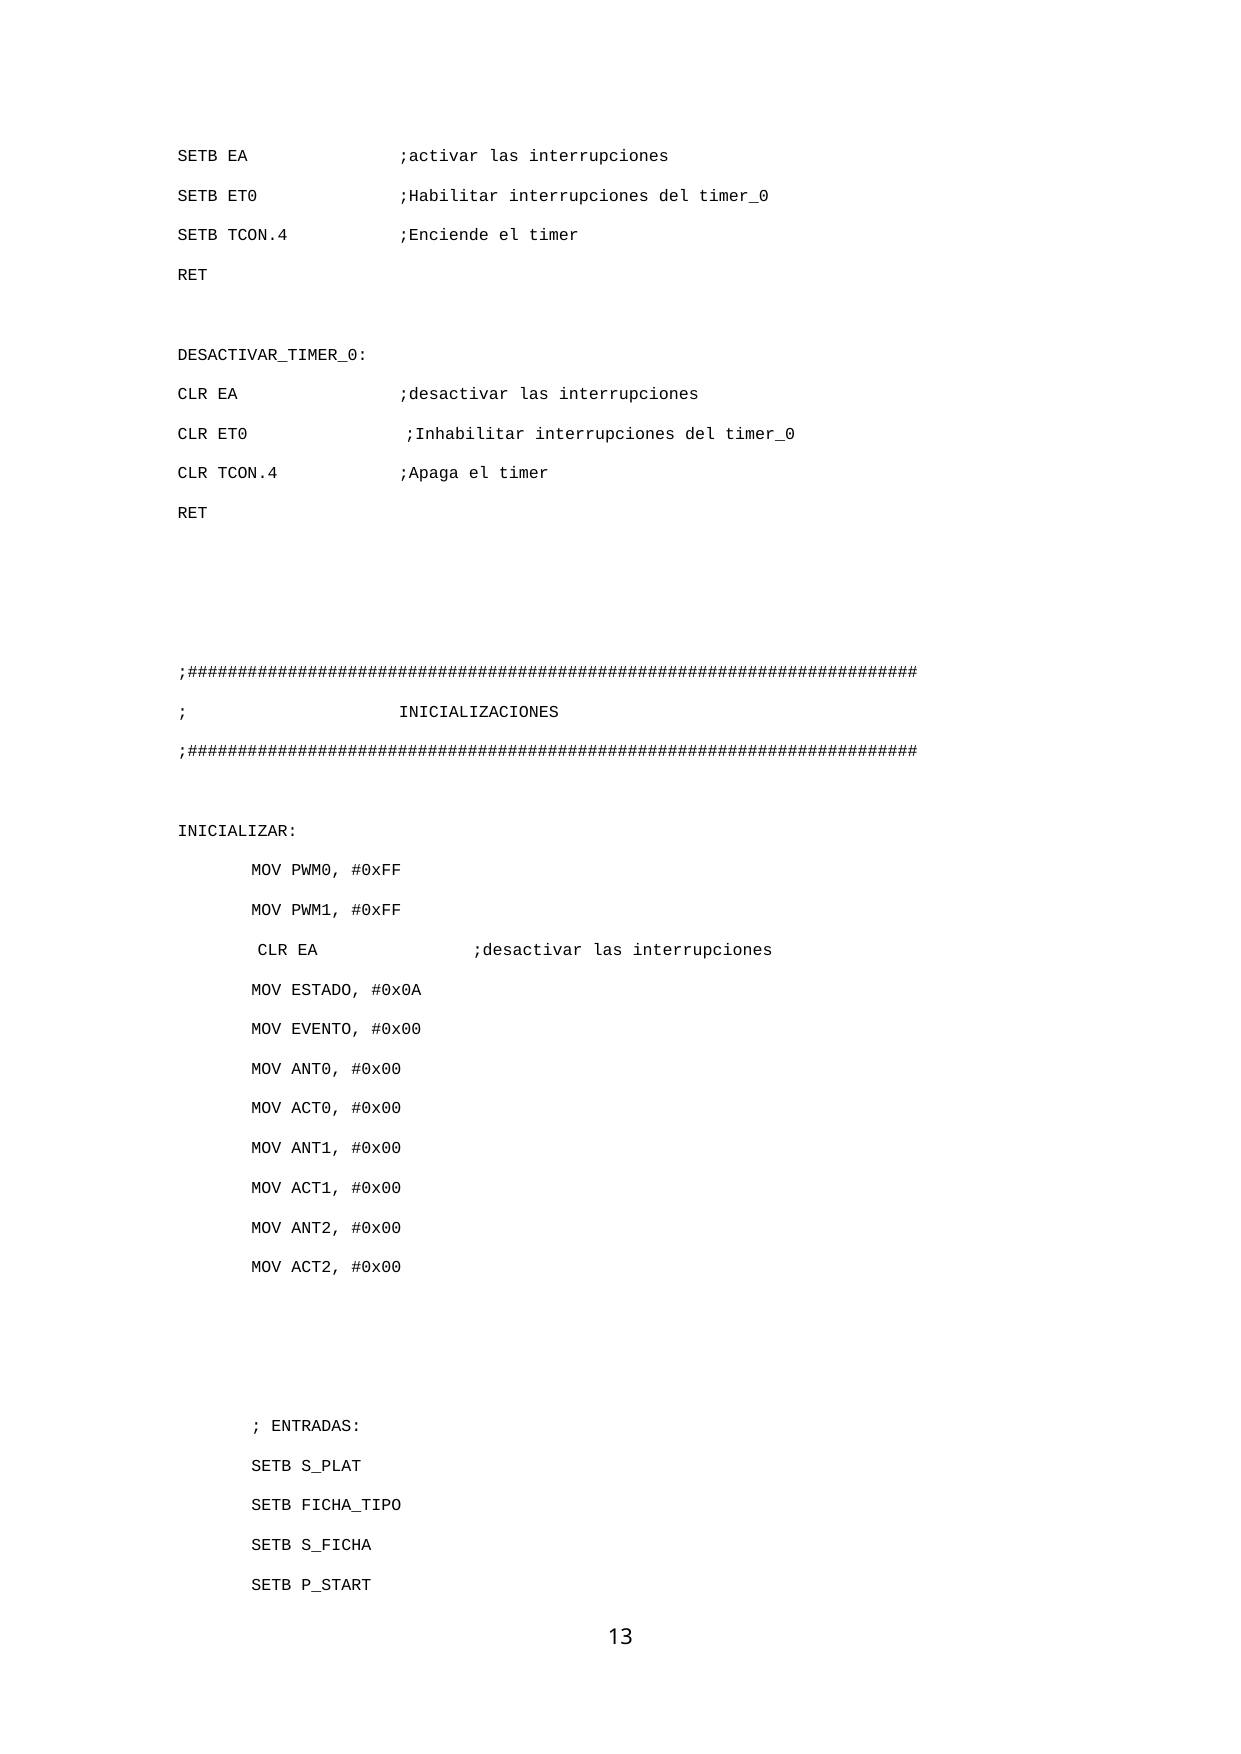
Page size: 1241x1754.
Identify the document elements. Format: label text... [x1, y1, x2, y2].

text MOV ESTADO, #0x0A [177, 981, 1063, 1000]
text MOV EVENTO, #0x00 [177, 1021, 1063, 1039]
text SETB FICHA_TIPO [177, 1497, 1063, 1516]
text MOV ANT1, #0x00 [177, 1140, 1063, 1159]
text SETB S_FICHA [177, 1537, 1063, 1556]
text ; ENTRADAS: [177, 1418, 1063, 1436]
text MOV ACT0, #0x00 [177, 1100, 1063, 1119]
text SETB P_START [177, 1576, 1063, 1595]
text MOV ACT2, #0x00 [177, 1259, 1063, 1278]
text CLR EA ;desactivar las interrupciones [177, 386, 1063, 404]
text MOV ANT0, #0x00 [177, 1060, 1063, 1079]
text CLR TCON.4 ;Apaga el timer [177, 465, 1063, 484]
text RET [177, 267, 1063, 286]
text RET [177, 505, 1063, 524]
text MOV ACT1, #0x00 [177, 1179, 1063, 1198]
text ;######################################################################### [177, 743, 1063, 762]
text MOV ANT2, #0x00 [177, 1219, 1063, 1238]
text DESACTIVAR_TIMER_0: [177, 346, 1063, 365]
text CLR EA ;desactivar las interrupciones [177, 941, 1063, 960]
text MOV PWM1, #0xFF [177, 902, 1063, 921]
text SETB EA ;activar las interrupciones [177, 148, 1063, 166]
text SETB TCON.4 ;Enciende el timer [177, 227, 1063, 246]
text ; INICIALIZACIONES [177, 703, 1063, 722]
text MOV PWM0, #0xFF [177, 862, 1063, 881]
text INICIALIZAR: [177, 822, 1063, 841]
text SETB S_PLAT [177, 1457, 1063, 1476]
text ;######################################################################### [177, 663, 1063, 682]
text SETB ET0 ;Habilitar interrupciones del timer_0 [177, 187, 1063, 206]
text CLR ET0 ;Inhabilitar interrupciones del timer_0 [177, 425, 1063, 444]
